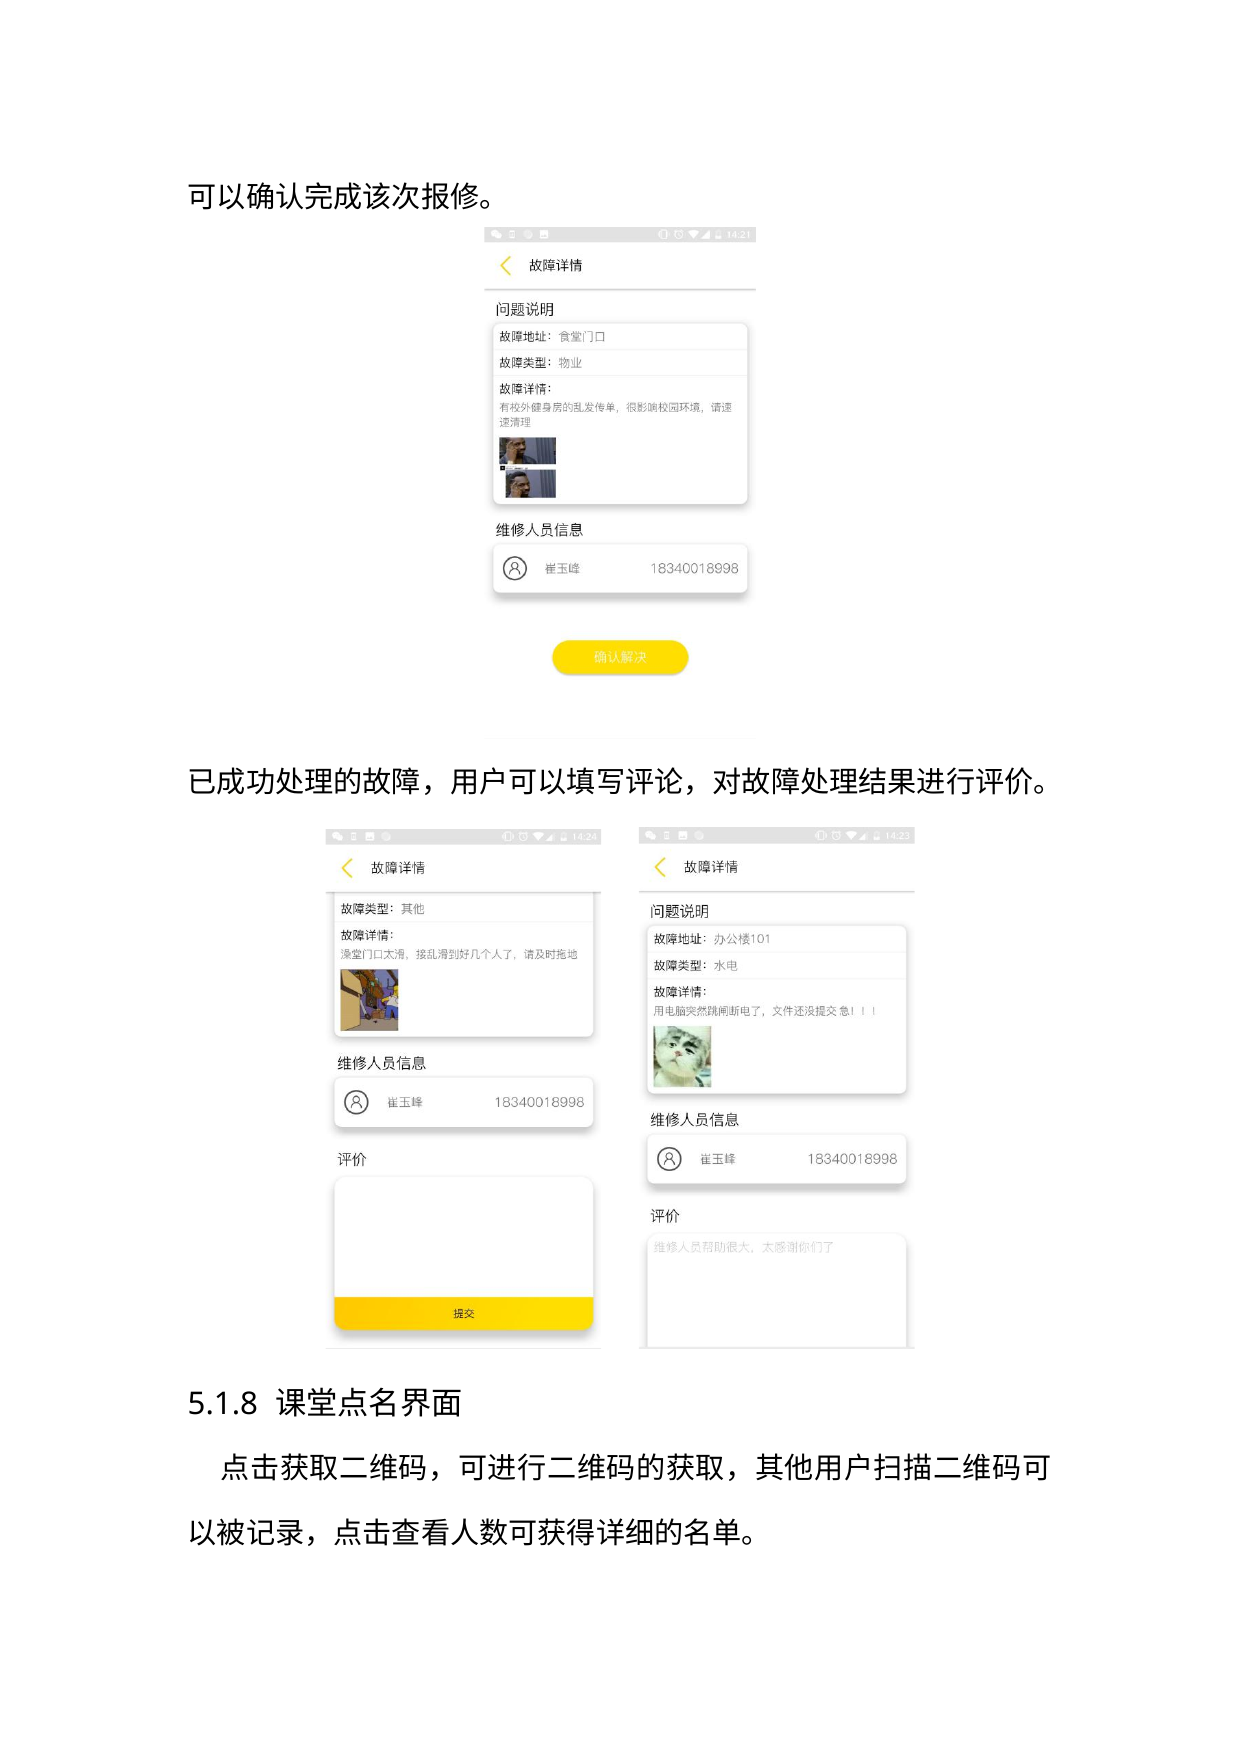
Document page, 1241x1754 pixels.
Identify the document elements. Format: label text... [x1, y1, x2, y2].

picture [325, 829, 602, 1349]
text 已成功处理的故障，用户可以填写评论，对故障处理结果进行评价。 [187, 747, 1053, 812]
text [187, 162, 1053, 227]
subtitle 5.1.8 课堂点名界面 [187, 1369, 1053, 1434]
text 点击获取二维码，可进行二维码的获取，其他用户扫描二维码可以被记录，点击查看人数可获得详细的名单。 [187, 1434, 1053, 1564]
picture [484, 227, 756, 739]
picture [638, 827, 915, 1349]
